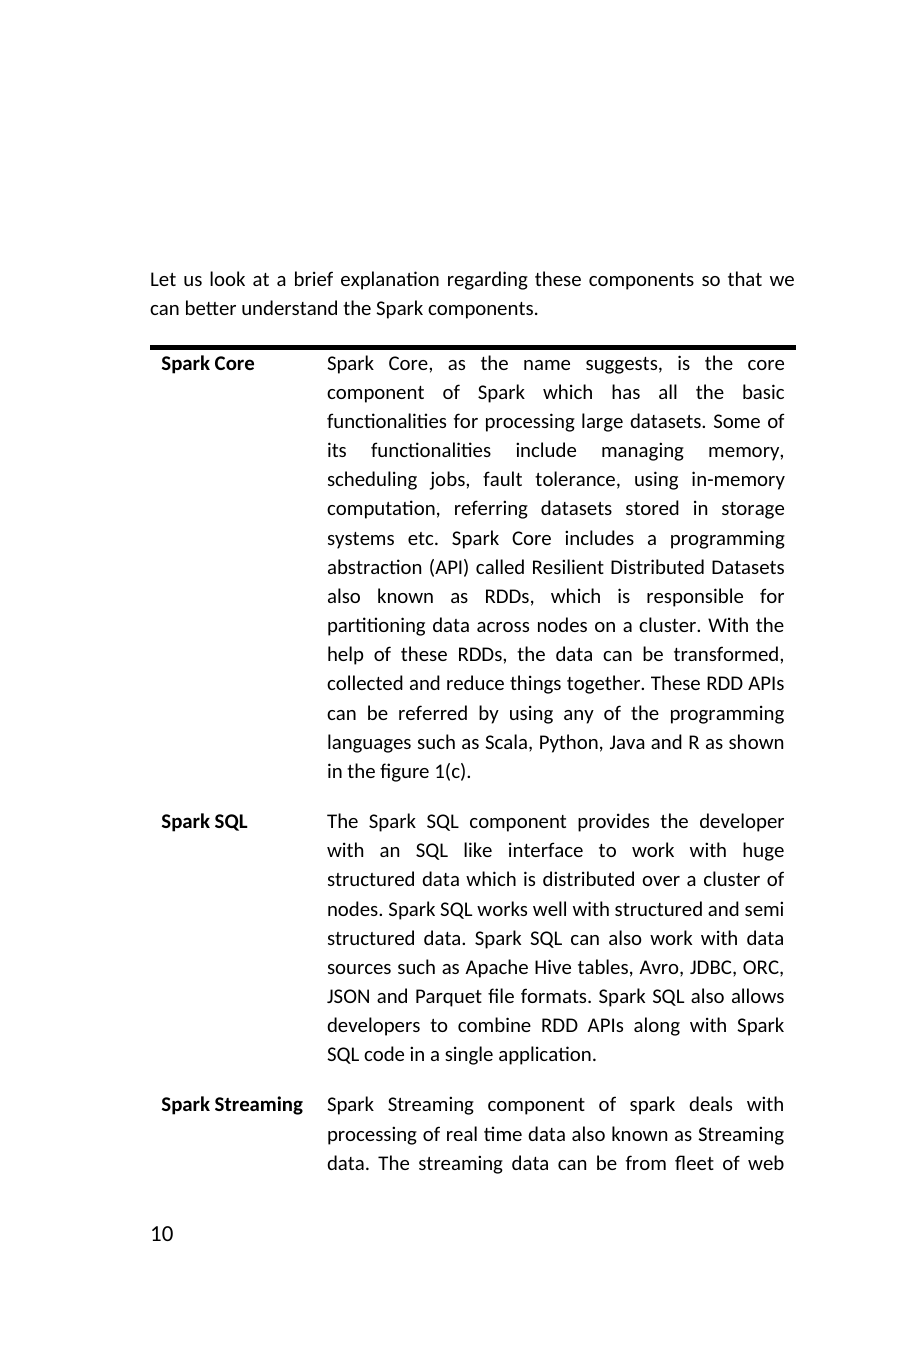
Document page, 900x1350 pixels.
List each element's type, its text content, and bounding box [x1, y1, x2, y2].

table_cell Spark SQL [150, 808, 316, 1092]
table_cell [316, 1092, 796, 1175]
text Let us look at a brief explanation regarding these components so that we can better understand the Spark components. [150, 266, 796, 321]
table_header Spark Core [150, 350, 316, 808]
table_cell Spark Streaming [150, 1092, 316, 1175]
table_cell The Spark SQL component provides the developer with an SQL like interface to work with huge structured data which is distributed over a cluster of nodes. Spark SQL works well with structured and semi structured data. Spark SQL can also work with data sources such as Apache Hive tables, Avro, JDBC, ORC, JSON and Parquet file formats. Spark SQL also allows developers to combine RDD APIs along with Spark SQL code in a single application. [316, 808, 796, 1092]
table_header Spark Core, as the name suggests, is the core component of Spark which has all the basic functionalities for processing large datasets. Some of its functionalities include managing memory, scheduling jobs, fault tolerance, using in-memory computation, referring datasets stored in storage systems etc. Spark Core includes a programming abstraction (API) called Resilient Distributed Datasets also known as RDDs, which is responsible for partitioning data across nodes on a cluster. With the help of these RDDs, the data can be transformed, collected and reduce things together. These RDD APIs can be referred by using any of the programming languages such as Scala, Python, Java and R as shown in the figure 1(c). [316, 350, 796, 808]
